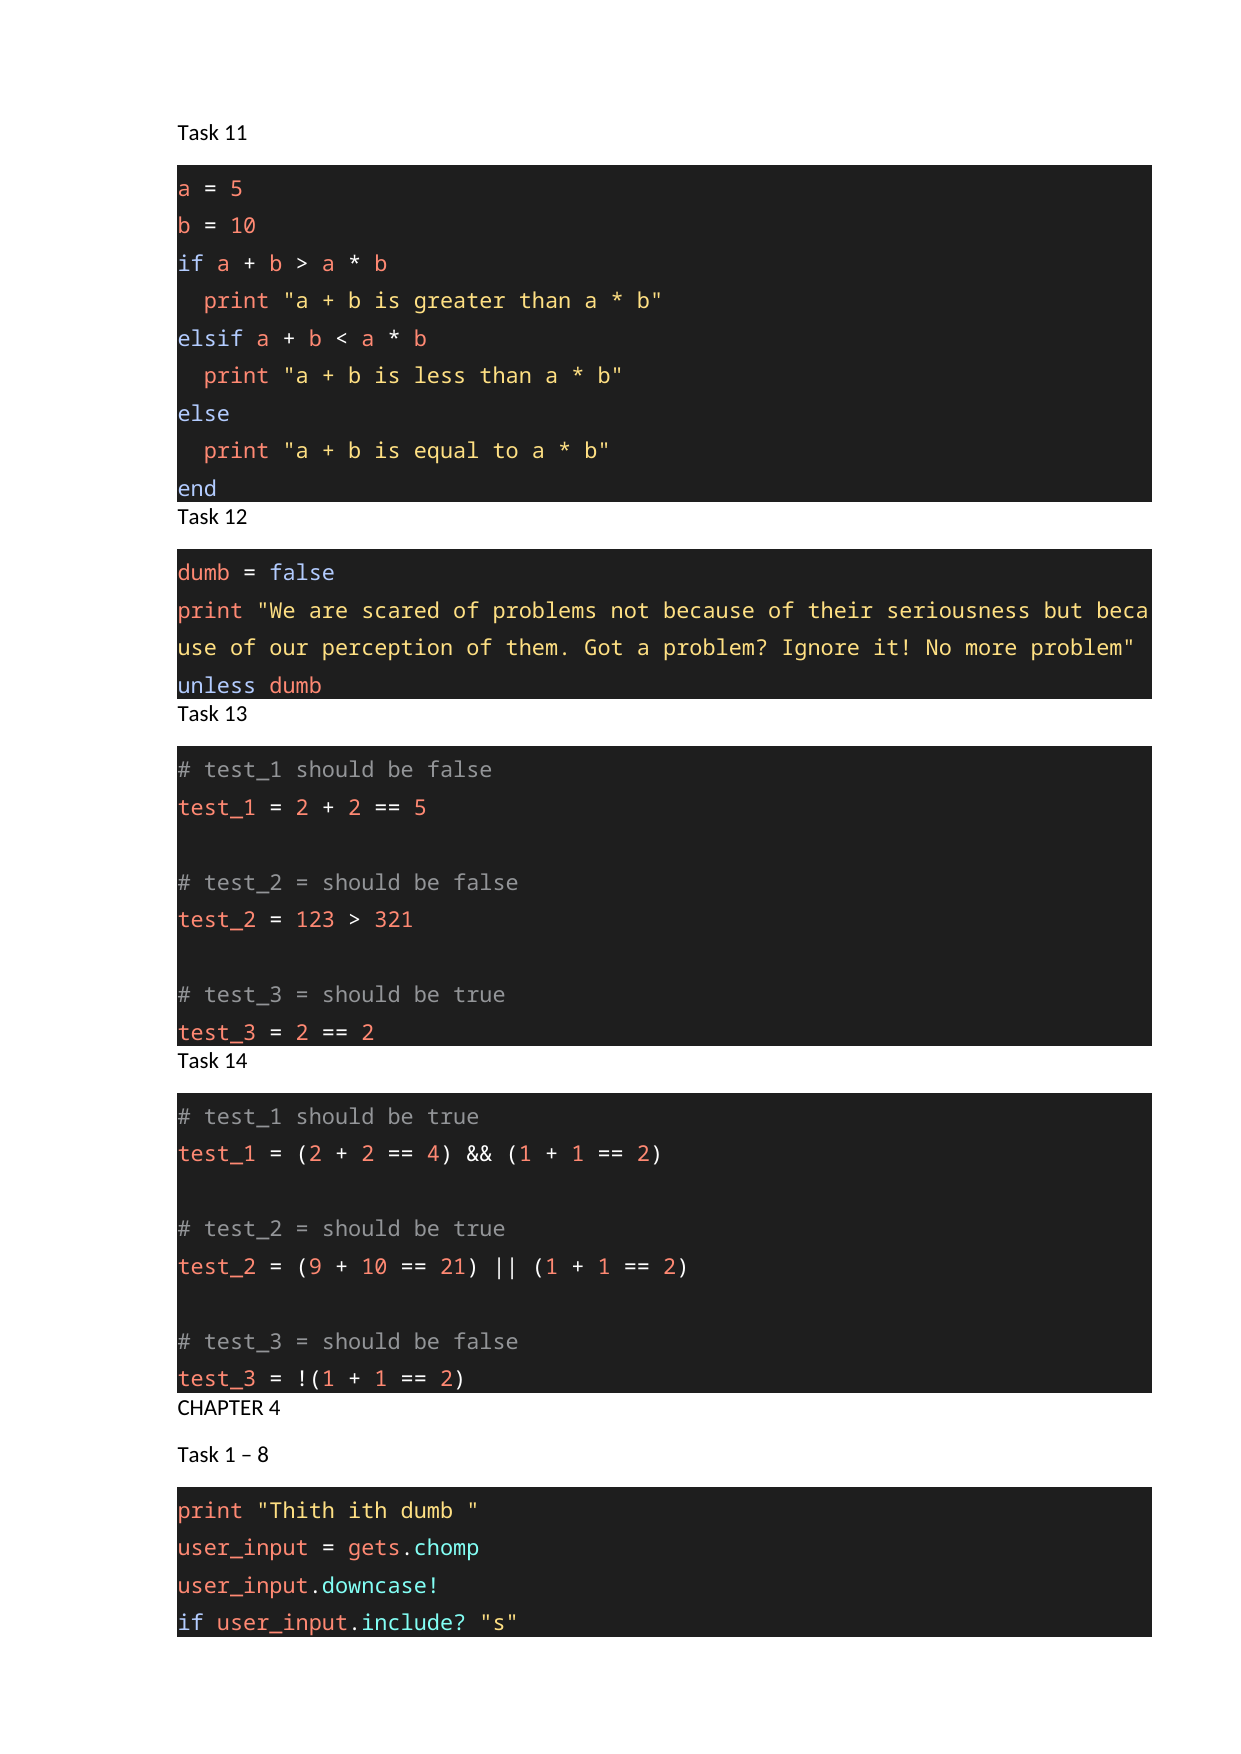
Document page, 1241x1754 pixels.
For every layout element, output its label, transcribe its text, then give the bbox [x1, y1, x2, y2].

text test_2 = 123 > 321 [177, 896, 1152, 934]
text Task 13 [177, 699, 1152, 727]
text # test_3 = should be false [177, 1318, 1152, 1356]
text Task 11 [177, 118, 1152, 146]
text print "a + b is greater than a * b" [177, 277, 1152, 315]
text # test_1 should be false [177, 746, 1152, 784]
text user_input.downcase! [177, 1562, 1152, 1599]
text test_3 = !(1 + 1 == 2) [177, 1356, 1152, 1393]
text else [177, 390, 1152, 427]
text Task 14 [177, 1046, 1152, 1074]
text b = 10 [177, 202, 1152, 240]
text if a + b > a * b [177, 240, 1152, 277]
text print "We are scared of problems not because of their seriousness but because of our perception of them. Got a problem? Ignore it! No more problem" unless dumb [177, 587, 1152, 699]
text test_1 = 2 + 2 == 5 [177, 784, 1152, 821]
text elsif a + b < a * b [177, 315, 1152, 352]
text Task 1 – 8 [177, 1440, 1152, 1468]
text Task 12 [177, 502, 1152, 531]
text user_input = gets.chomp [177, 1524, 1152, 1562]
text a = 5 [177, 165, 1152, 202]
text dumb = false [177, 549, 1152, 587]
text # test_2 = should be true [177, 1206, 1152, 1243]
text # test_3 = should be true [177, 971, 1152, 1009]
text print "Thith ith dumb " [177, 1487, 1152, 1524]
text CHAPTER 4 [177, 1393, 1152, 1421]
text print "a + b is equal to a * b" [177, 427, 1152, 465]
text print "a + b is less than a * b" [177, 352, 1152, 390]
text test_3 = 2 == 2 [177, 1009, 1152, 1046]
text if user_input.include? "s" [177, 1599, 1152, 1637]
text end [177, 465, 1152, 502]
text # test_2 = should be false [177, 859, 1152, 896]
text test_2 = (9 + 10 == 21) || (1 + 1 == 2) [177, 1243, 1152, 1281]
text test_1 = (2 + 2 == 4) && (1 + 1 == 2) [177, 1131, 1152, 1168]
text # test_1 should be true [177, 1093, 1152, 1131]
